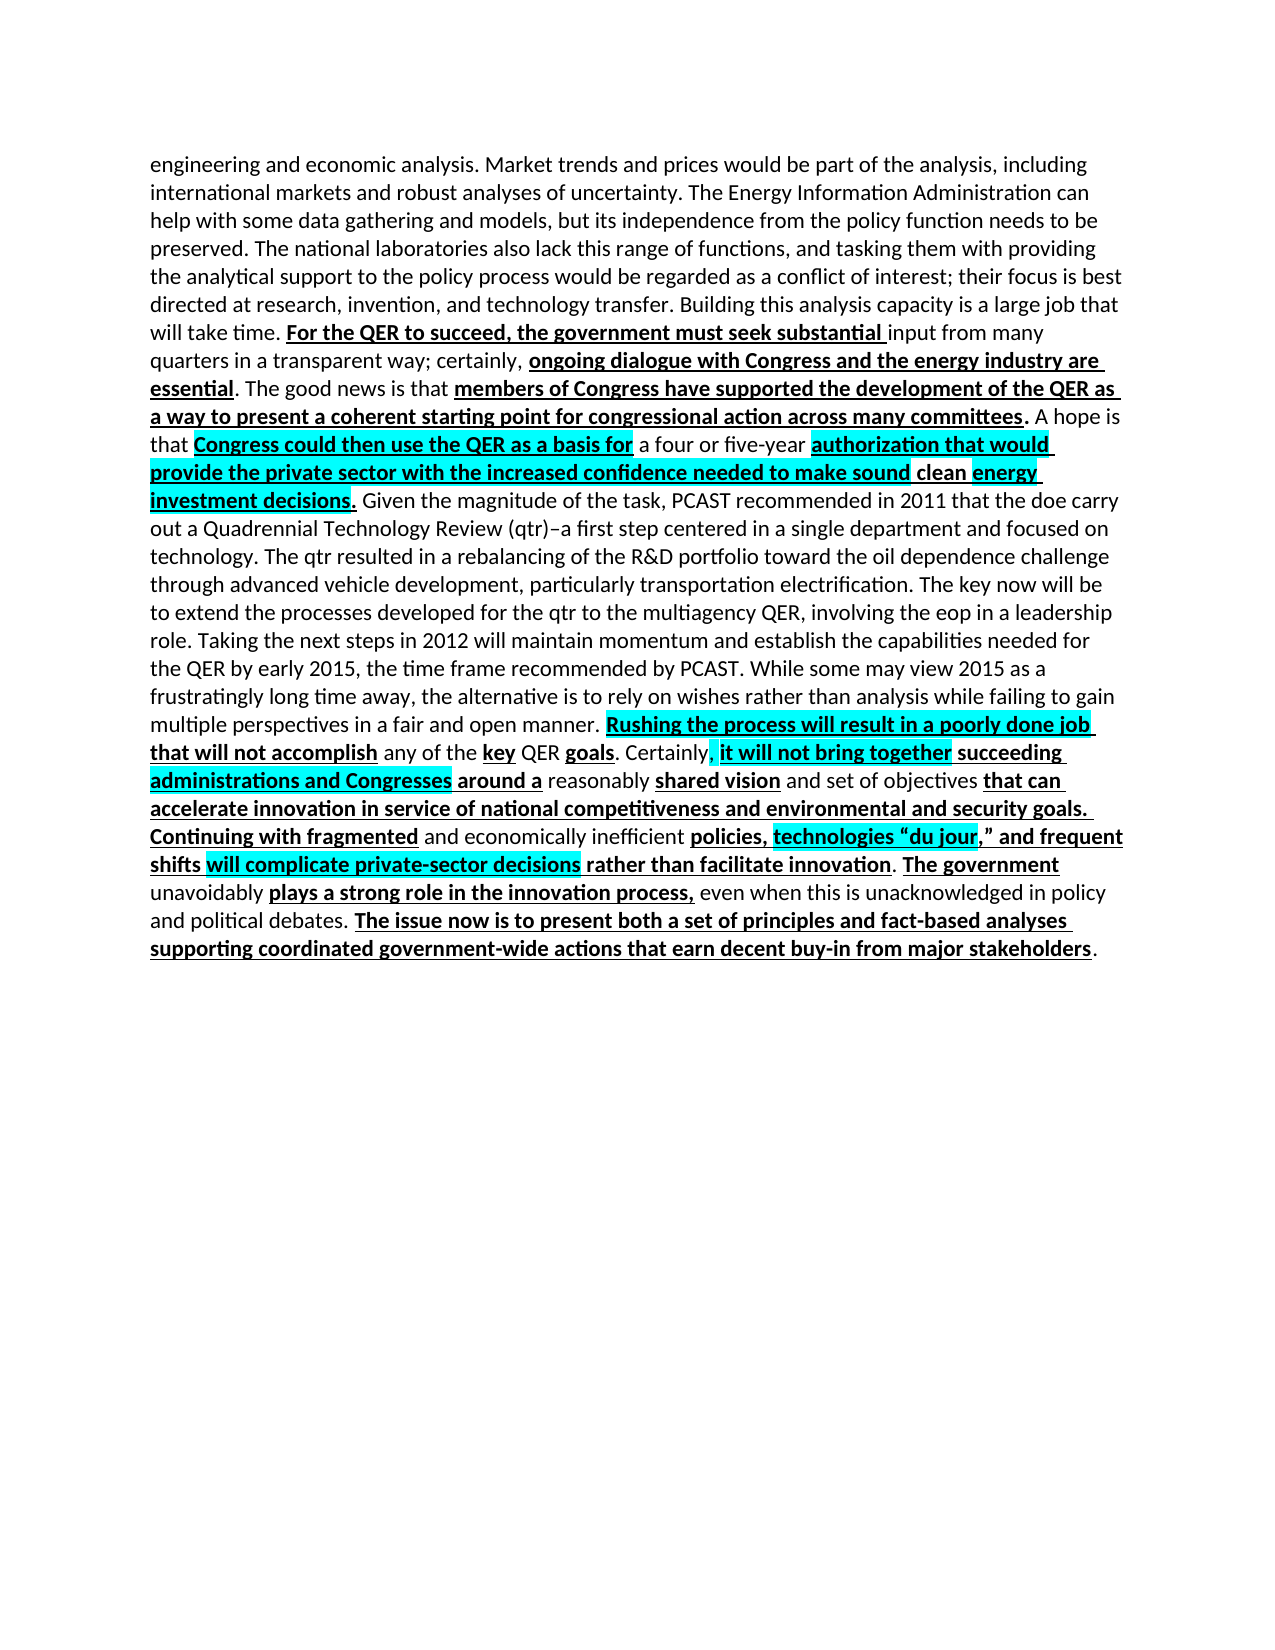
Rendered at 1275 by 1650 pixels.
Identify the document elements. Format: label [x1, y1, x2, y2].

text [150, 150, 1125, 963]
